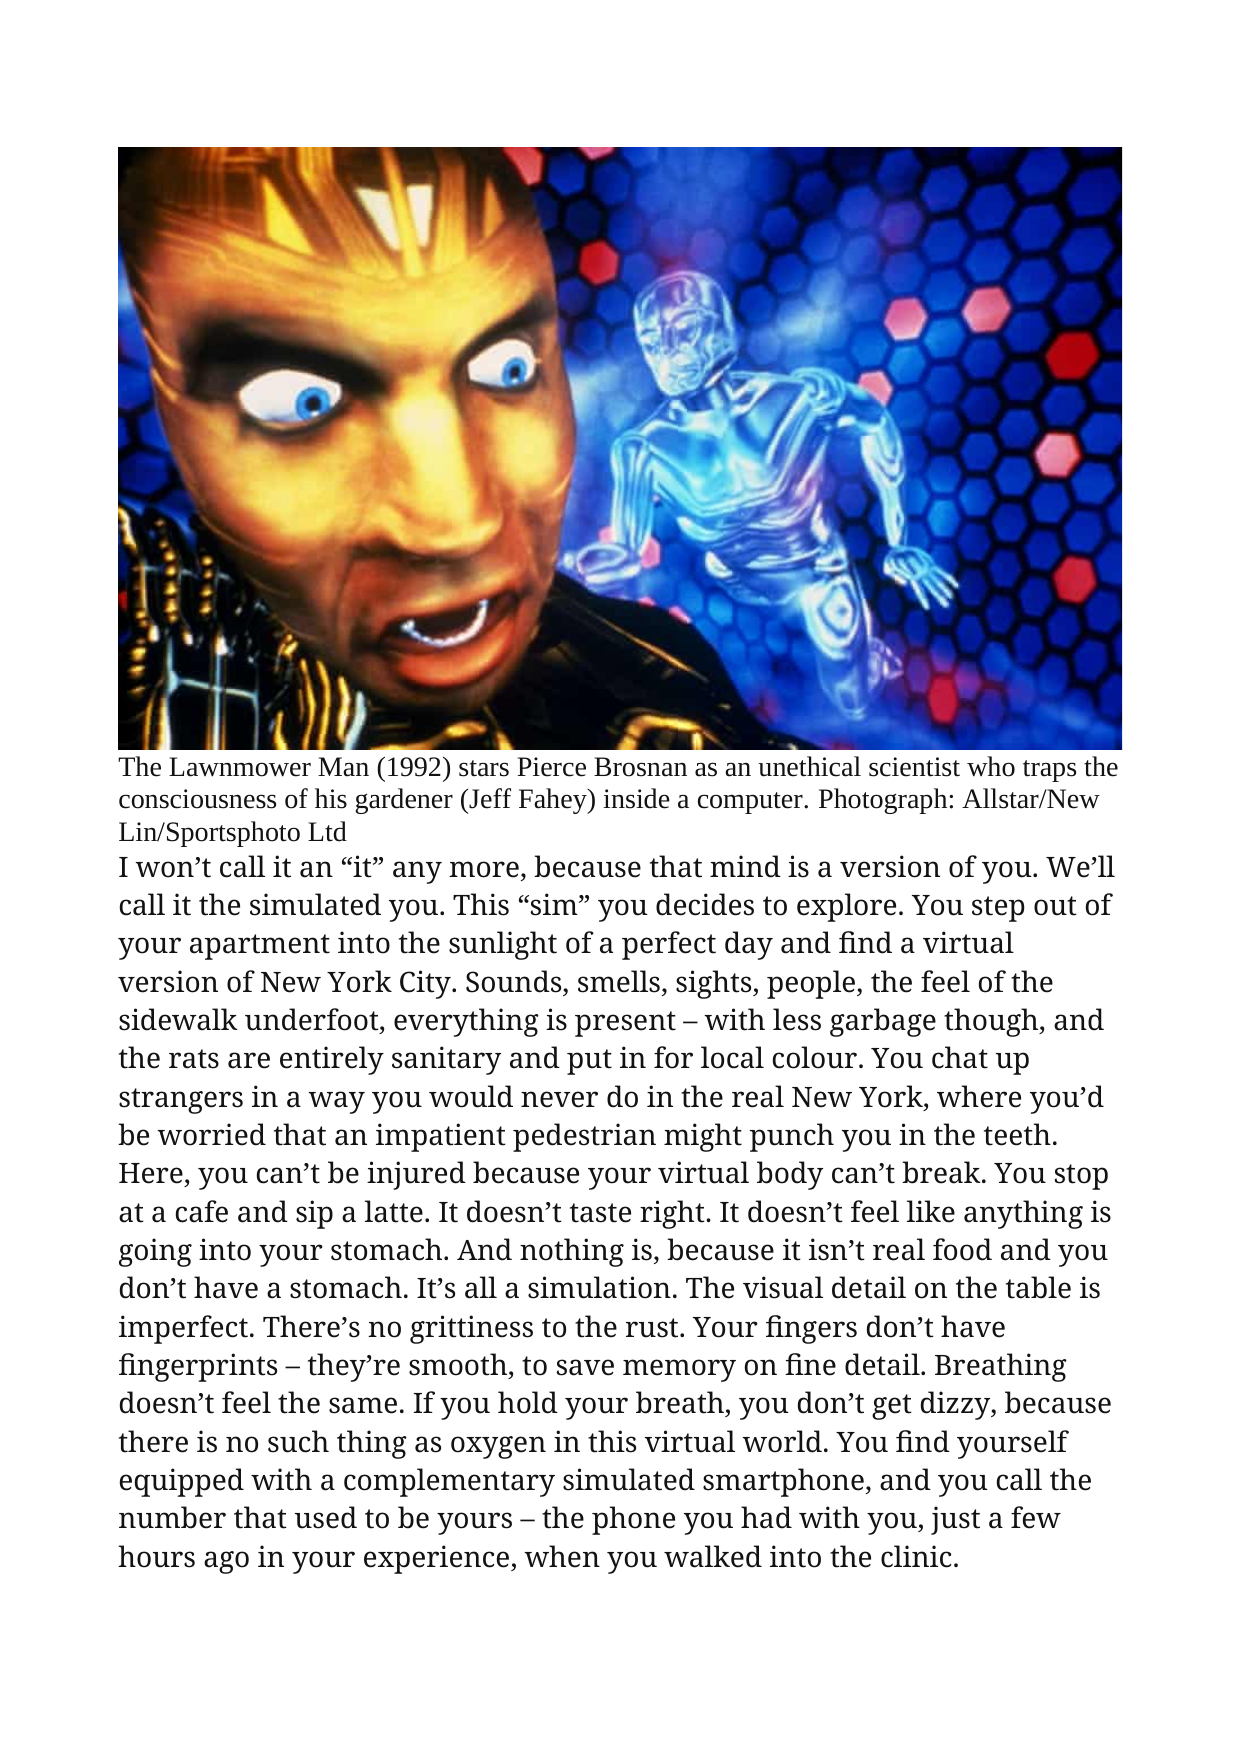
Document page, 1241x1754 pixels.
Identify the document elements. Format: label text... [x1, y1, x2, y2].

text The Lawnmower Man (1992) stars Pierce Brosnan as an unethical scientist who traps the consciousness of his gardener (Jeff Fahey) inside a computer. Photograph: Allstar/New Lin/Sportsphoto Ltd [118, 750, 1122, 847]
text I won’t call it an “it” any more, because that mind is a version of you. We’ll call it the simulated you. This “sim” you decides to explore. You step out of your apartment into the sunlight of a perfect day and find a virtual version of New York City. Sounds, smells, sights, people, the feel of the sidewalk underfoot, everything is present – with less garbage though, and the rats are entirely sanitary and put in for local colour. You chat up strangers in a way you would never do in the real New York, where you’d be worried that an impatient pedestrian might punch you in the teeth. Here, you can’t be injured because your virtual body can’t break. You stop at a cafe and sip a latte. It doesn’t taste right. It doesn’t feel like anything is going into your stomach. And nothing is, because it isn’t real food and you don’t have a stomach. It’s all a simulation. The visual detail on the table is imperfect. There’s no grittiness to the rust. Your fingers don’t have fingerprints – they’re smooth, to save memory on fine detail. Breathing doesn’t feel the same. If you hold your breath, you don’t get dizzy, because there is no such thing as oxygen in this virtual world. You find yourself equipped with a complementary simulated smartphone, and you call the number that used to be yours – the phone you had with you, just a few hours ago in your experience, when you walked into the clinic. [118, 847, 1122, 1576]
picture [118, 147, 1123, 750]
